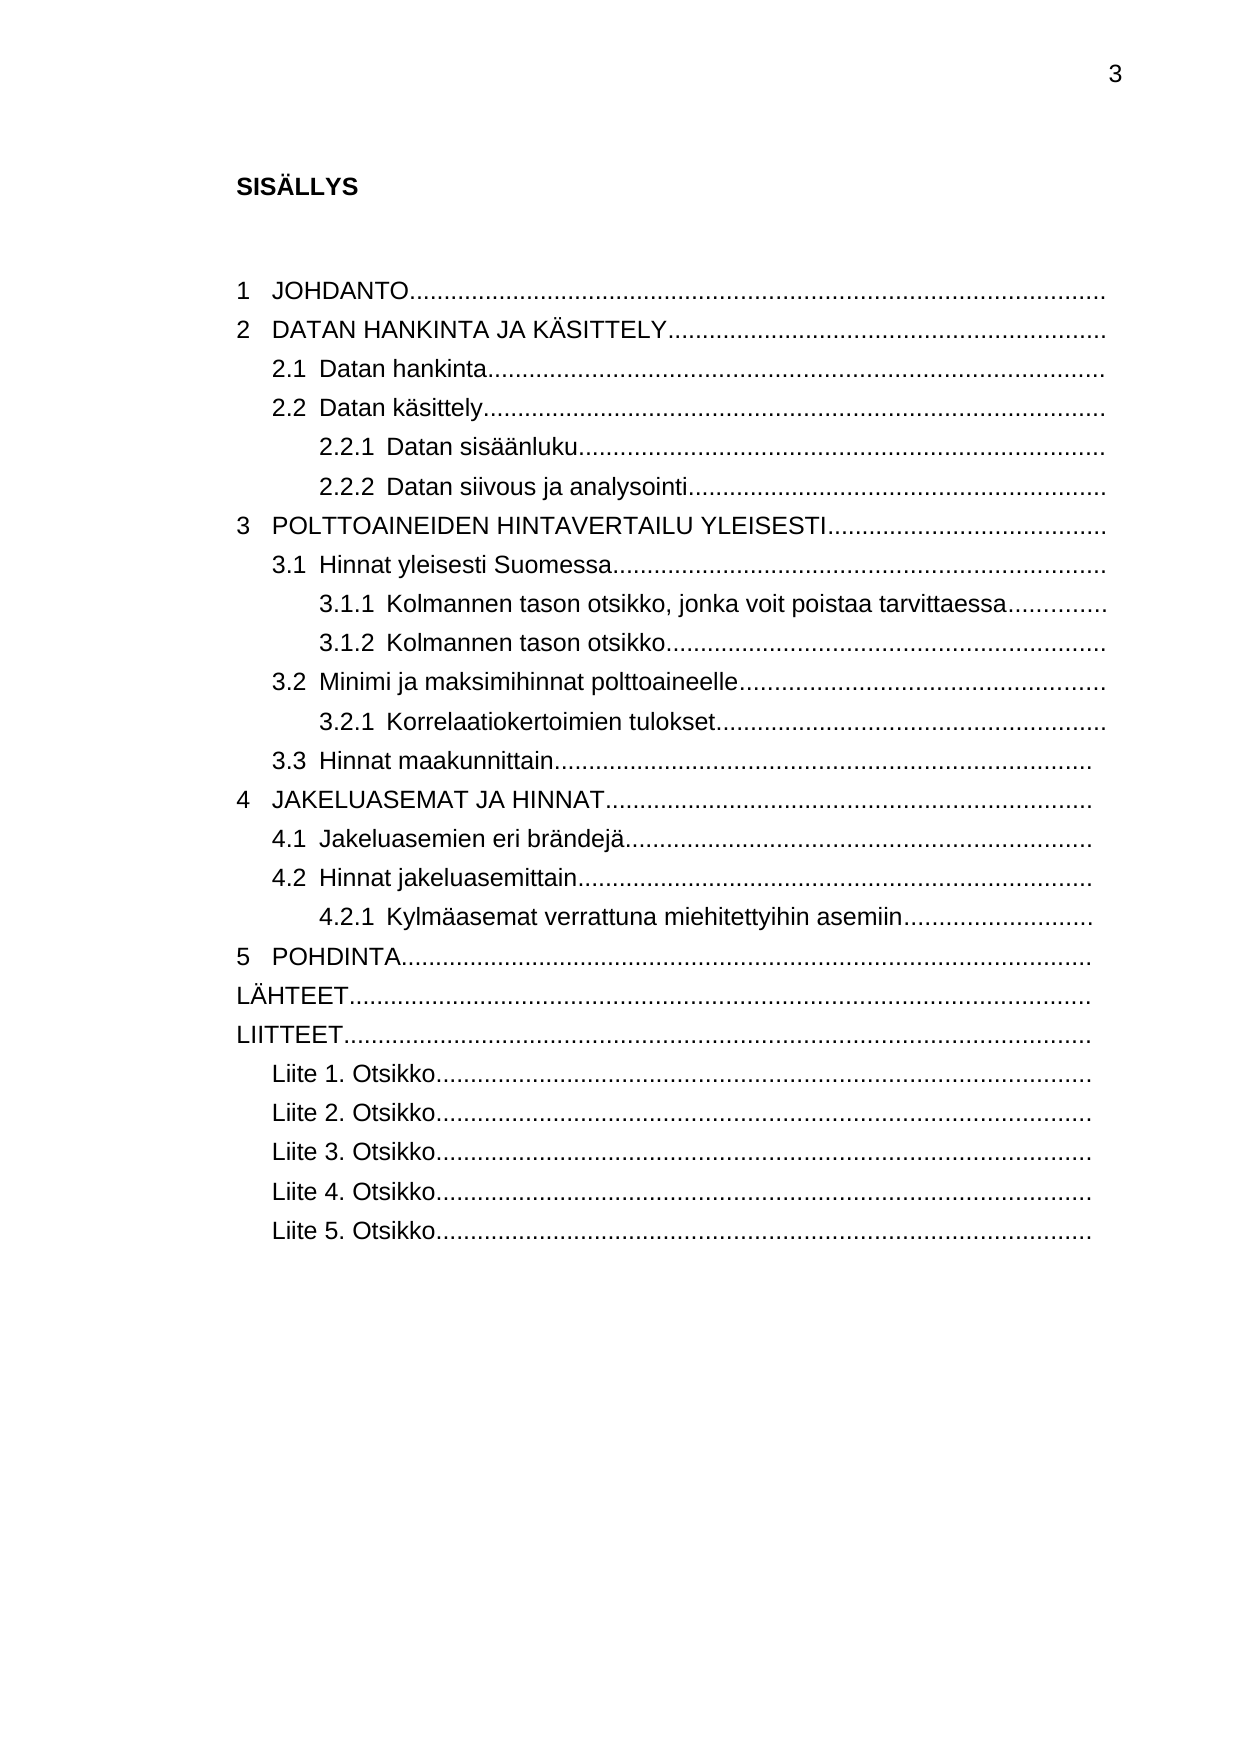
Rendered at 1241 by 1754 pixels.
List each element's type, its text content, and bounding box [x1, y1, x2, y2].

text 3.3 Hinnat maakunnittain 10 [272, 746, 1061, 774]
text SISÄLLYS [236, 172, 1122, 201]
text Liite 3. Otsikko 16 [272, 1137, 1061, 1166]
text 3 POLTTOAINEIDEN HINTAVERTAILU YLEISESTI 8 [236, 511, 1061, 539]
text 3.1 Hinnat yleisesti Suomessa 8 [272, 550, 1061, 578]
text 3.2.1 Korrelaatiokertoimien tulokset 9 [319, 706, 1061, 735]
text 5 POHDINTA 12 [236, 941, 1061, 970]
text LIITTEET 14 [236, 1020, 1061, 1048]
text Liite 1. Otsikko 14 [272, 1059, 1061, 1088]
text 1 JOHDANTO 5 [236, 276, 1061, 304]
text LÄHTEET 13 [236, 981, 1061, 1009]
text 4.2.1 Kylmäasemat verrattuna miehitettyihin asemiin 11 [319, 902, 1061, 931]
text Liite 4. Otsikko 17 [272, 1176, 1061, 1205]
text 2.2.2 Datan siivous ja analysointi 7 [319, 471, 1061, 500]
text 3.2 Minimi ja maksimihinnat polttoaineelle 9 [272, 667, 1061, 696]
text 4 JAKELUASEMAT JA HINNAT 11 [236, 785, 1061, 813]
text 4.1 Jakeluasemien eri brändejä 11 [272, 824, 1061, 853]
text 4.2 Hinnat jakeluasemittain 11 [272, 863, 1061, 892]
text 2 DATAN HANKINTA JA KÄSITTELY 6 [236, 315, 1061, 343]
text 3.1.2 Kolmannen tason otsikko 9 [319, 628, 1061, 657]
text 2.2.1 Datan sisäänluku 7 [319, 432, 1061, 461]
text 2.1 Datan hankinta 6 [272, 354, 1061, 383]
text Liite 2. Otsikko 15 [272, 1098, 1061, 1127]
text 3.1.1 Kolmannen tason otsikko, jonka voit poistaa tarvittaessa 8 [319, 589, 1061, 618]
text Liite 5. Otsikko 18 [272, 1216, 1061, 1244]
text 2.2 Datan käsittely 7 [272, 393, 1061, 422]
